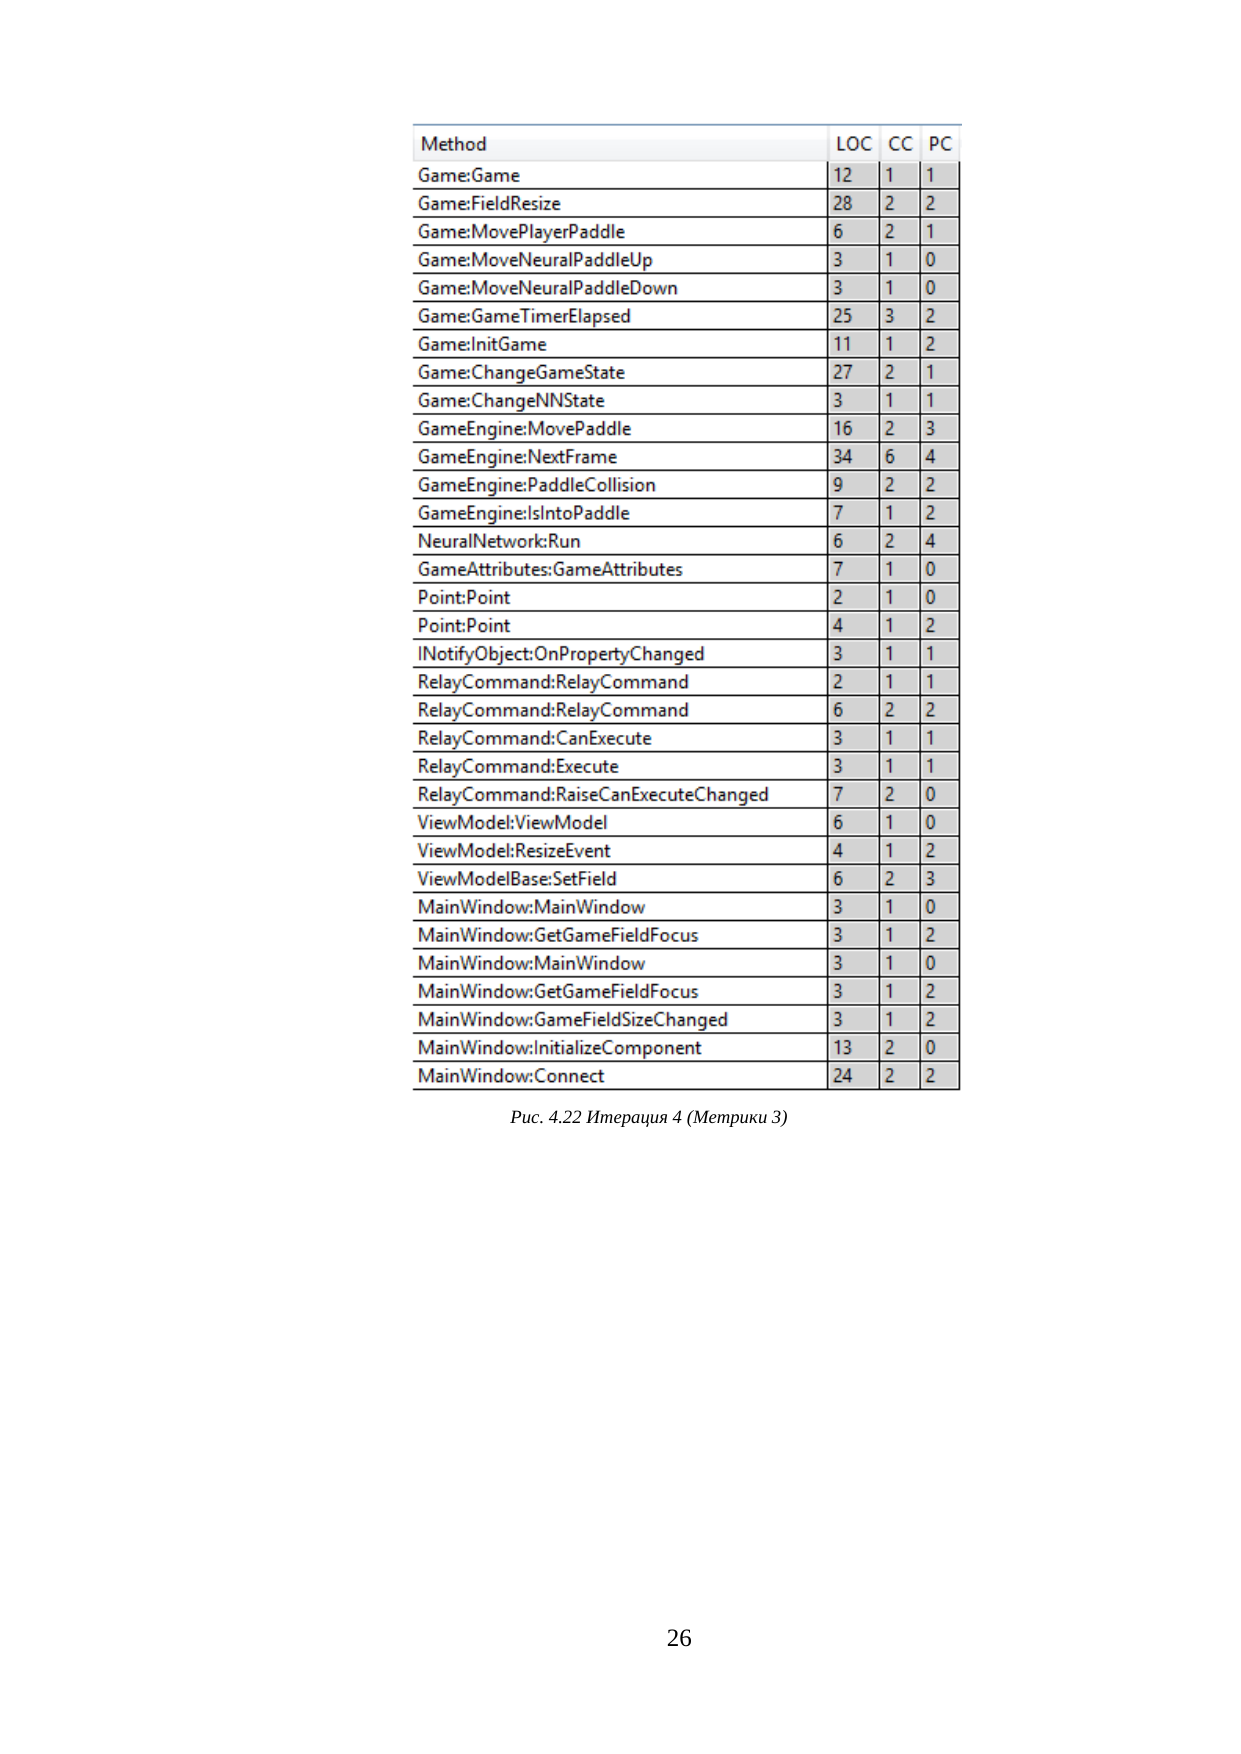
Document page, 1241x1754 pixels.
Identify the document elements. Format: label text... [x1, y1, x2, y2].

picture [396, 118, 962, 1092]
text Рис. 4.22 Итерация 4 (Метрики 3) [177, 1106, 1122, 1128]
